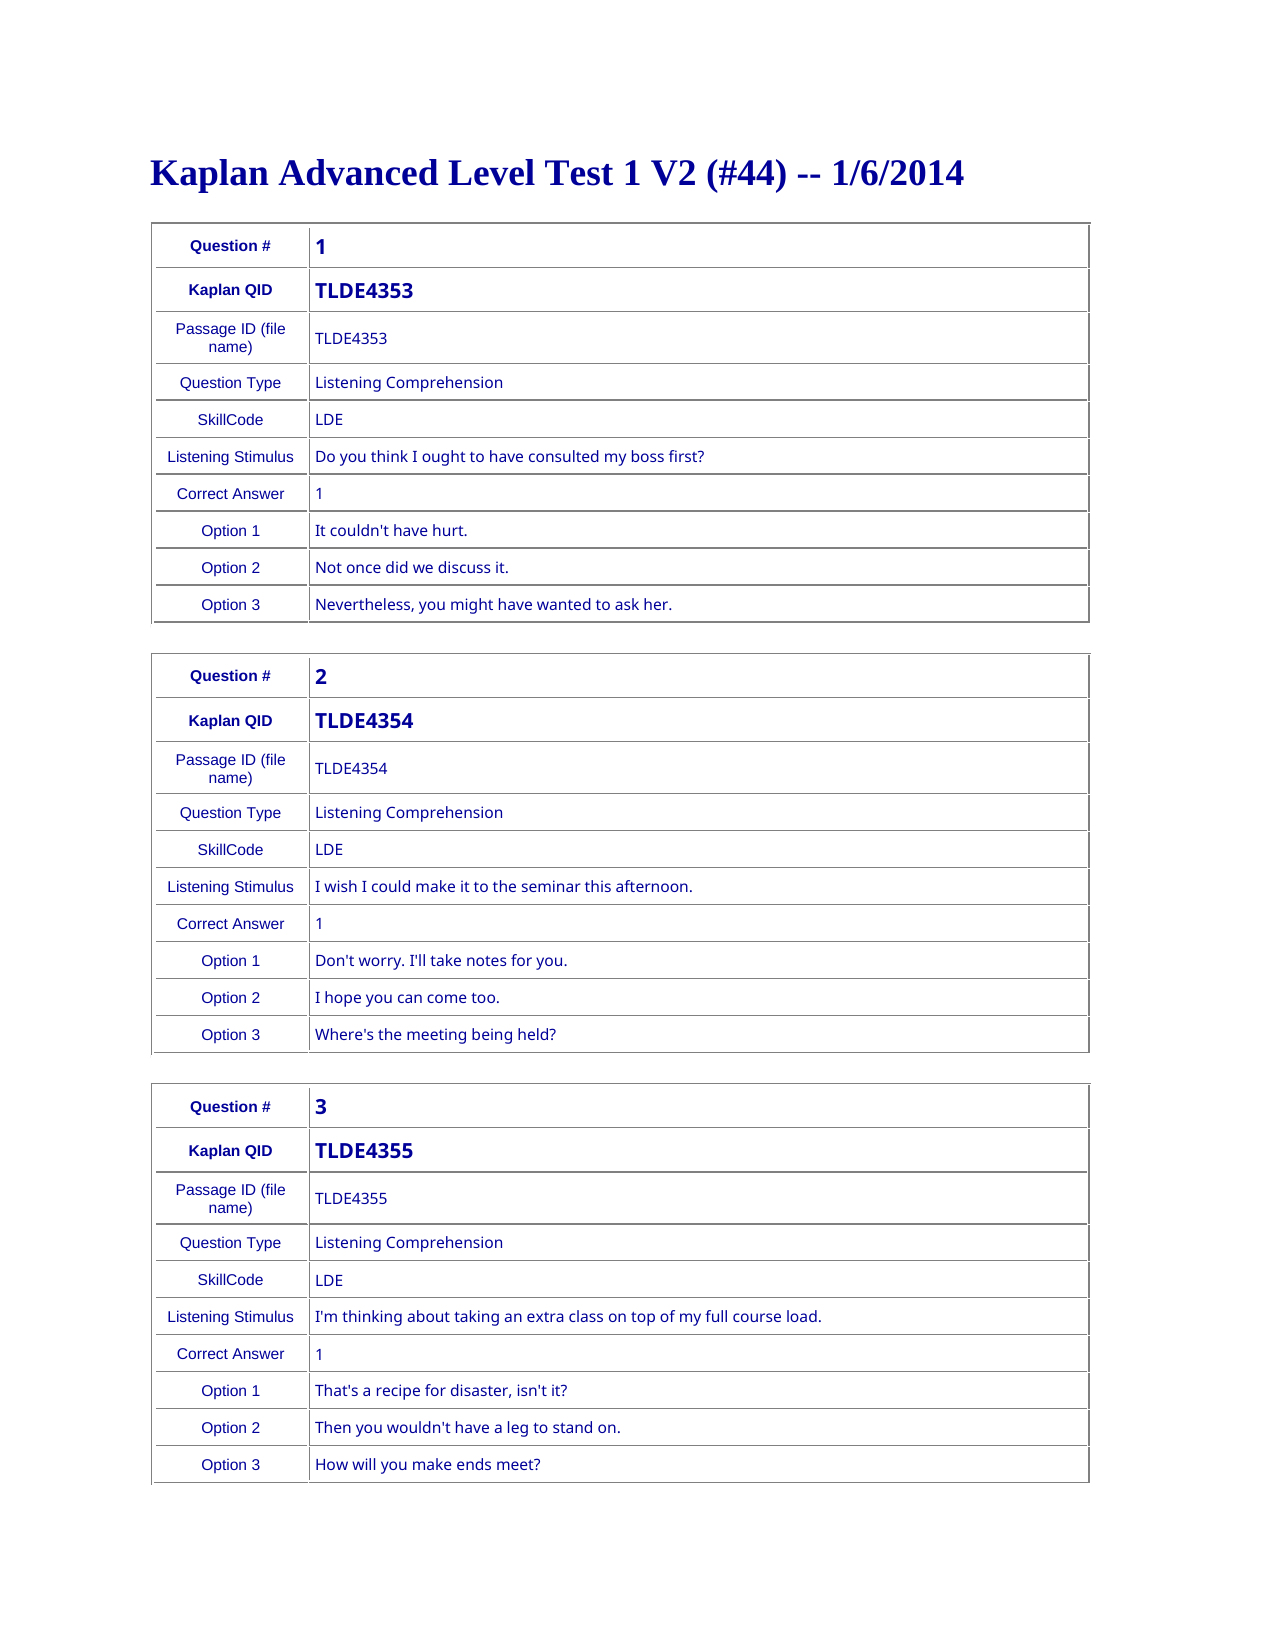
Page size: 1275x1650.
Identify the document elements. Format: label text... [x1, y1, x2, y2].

table_cell 1 [310, 473, 1089, 510]
table_cell Question Type [152, 1223, 307, 1260]
table_cell Correct Answer [152, 1334, 308, 1371]
table_cell Listening Stimulus [152, 1297, 308, 1334]
table_cell Listening Comprehension [310, 1223, 1090, 1260]
table_cell Listening Comprehension [309, 793, 1090, 829]
table_cell Correct Answer [154, 904, 307, 941]
table_cell Option 2 [154, 978, 307, 1014]
table_cell TLDE4353 [310, 266, 1089, 311]
table_cell Passage ID (file name) [154, 1171, 307, 1223]
table_cell 1 [310, 904, 1089, 941]
table_cell Option 1 [152, 1371, 308, 1408]
table_cell Not once did we discuss it. [310, 547, 1089, 584]
table_cell Passage ID (file name) [152, 741, 308, 793]
table_cell TLDE4355 [309, 1127, 1090, 1171]
table_cell Where's the meeting being held? [309, 1015, 1089, 1051]
table_cell TLDE4355 [310, 1171, 1088, 1223]
table_cell SkillCode [152, 1260, 308, 1297]
table_cell Don't worry. I'll take notes for you. [309, 941, 1090, 977]
table_cell Option 1 [154, 510, 307, 547]
table_cell Nevertheless, you might have wanted to ask her. [309, 584, 1089, 621]
table_header Question # [154, 1086, 308, 1127]
table_cell LDE [309, 1260, 1090, 1297]
table_cell I'm thinking about taking an extra class on top of my full course load. [309, 1297, 1090, 1334]
table_cell TLDE4353 [309, 311, 1090, 362]
table_cell Option 3 [152, 1445, 308, 1482]
table_cell Listening Comprehension [310, 363, 1089, 399]
table_cell Option 1 [152, 941, 308, 977]
table_cell Kaplan QID [152, 1127, 308, 1171]
table_cell Passage ID (file name) [152, 311, 308, 362]
table_cell Option 3 [154, 584, 308, 621]
table_cell That's a recipe for disaster, isn't it? [309, 1371, 1090, 1408]
table_header 3 [309, 1086, 1088, 1127]
table_header Question # [154, 226, 308, 266]
table_cell Option 2 [154, 547, 307, 584]
table_cell How will you make ends meet? [309, 1445, 1090, 1482]
table_cell Option 3 [154, 1015, 308, 1051]
table_cell Kaplan QID [152, 697, 308, 741]
table_cell Question Type [152, 793, 308, 829]
table_cell LDE [310, 830, 1089, 867]
table_cell LDE [310, 399, 1089, 436]
table_cell TLDE4354 [309, 741, 1090, 793]
table_header 2 [309, 656, 1088, 697]
table_header Question # [154, 656, 308, 697]
table_cell It couldn't have hurt. [310, 510, 1089, 547]
table_cell Listening Stimulus [154, 436, 307, 473]
table_cell Listening Stimulus [152, 867, 308, 903]
table_cell I wish I could make it to the seminar this afternoon. [309, 867, 1090, 903]
table_cell Option 2 [152, 1408, 308, 1445]
table_cell Do you think I ought to have consulted my boss first? [310, 436, 1089, 473]
table_cell SkillCode [154, 399, 307, 436]
table_cell I hope you can come too. [310, 978, 1089, 1014]
table_cell Then you wouldn't have a leg to stand on. [309, 1408, 1090, 1445]
table_cell Correct Answer [154, 473, 307, 510]
text Kaplan Advanced Level Test 1 V2 (#44) -- 1/6/2014 [150, 150, 1125, 193]
table_cell 1 [309, 1334, 1090, 1371]
table_cell Question Type [154, 363, 307, 399]
table_cell Kaplan QID [154, 266, 307, 311]
table_header 1 [309, 226, 1088, 266]
table_cell TLDE4354 [309, 697, 1090, 741]
table_cell SkillCode [154, 830, 307, 867]
